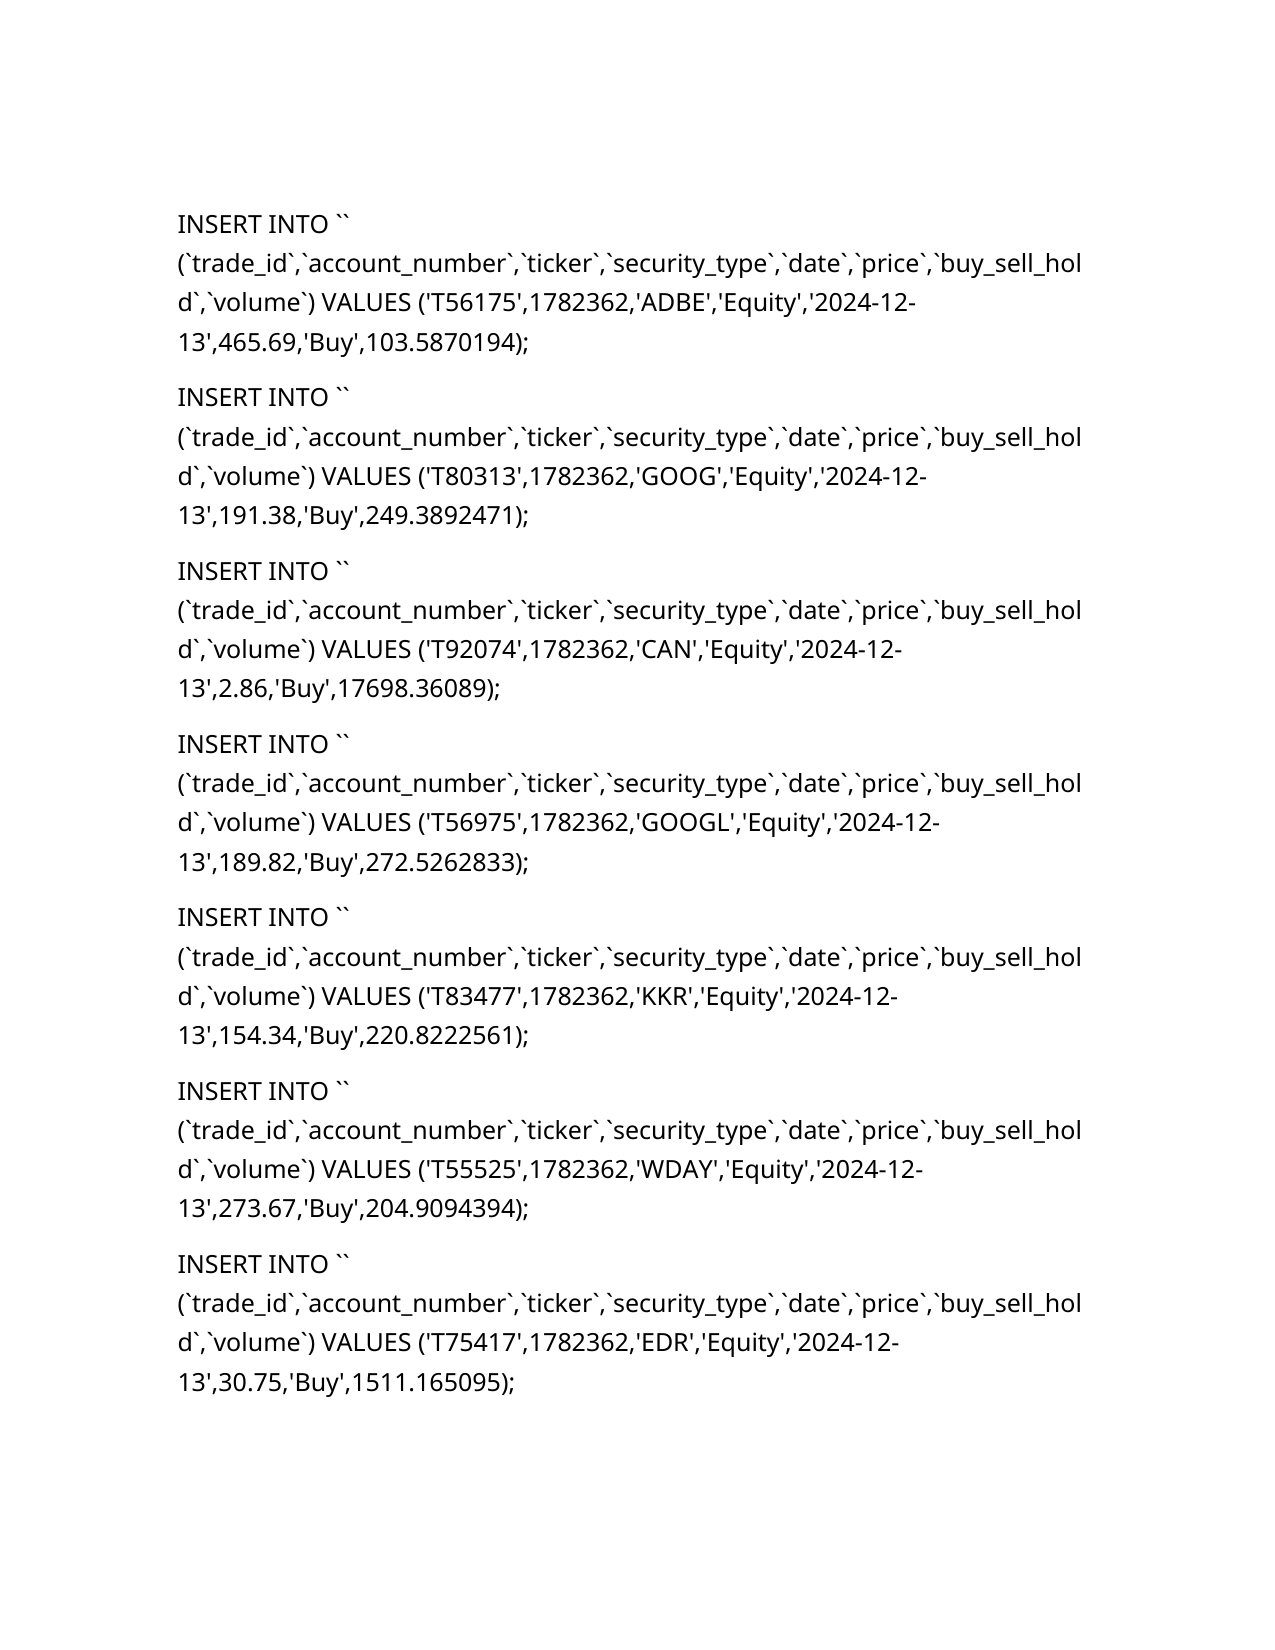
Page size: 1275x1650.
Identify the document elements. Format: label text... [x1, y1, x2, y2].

text INSERT INTO `` (`trade_id`,`account_number`,`ticker`,`security_type`,`date`,`price`,`buy_sell_hold`,`volume`) VALUES ('T83477',1782362,'KKR','Equity','2024-12-13',154.34,'Buy',220.8222561); [177, 900, 1098, 1052]
text INSERT INTO `` (`trade_id`,`account_number`,`ticker`,`security_type`,`date`,`price`,`buy_sell_hold`,`volume`) VALUES ('T56175',1782362,'ADBE','Equity','2024-12-13',465.69,'Buy',103.5870194); [177, 207, 1098, 358]
text INSERT INTO `` (`trade_id`,`account_number`,`ticker`,`security_type`,`date`,`price`,`buy_sell_hold`,`volume`) VALUES ('T80313',1782362,'GOOG','Equity','2024-12-13',191.38,'Buy',249.3892471); [177, 380, 1098, 532]
text INSERT INTO `` (`trade_id`,`account_number`,`ticker`,`security_type`,`date`,`price`,`buy_sell_hold`,`volume`) VALUES ('T56975',1782362,'GOOGL','Equity','2024-12-13',189.82,'Buy',272.5262833); [177, 727, 1098, 878]
text INSERT INTO `` (`trade_id`,`account_number`,`ticker`,`security_type`,`date`,`price`,`buy_sell_hold`,`volume`) VALUES ('T75417',1782362,'EDR','Equity','2024-12-13',30.75,'Buy',1511.165095); [177, 1247, 1098, 1398]
text INSERT INTO `` (`trade_id`,`account_number`,`ticker`,`security_type`,`date`,`price`,`buy_sell_hold`,`volume`) VALUES ('T92074',1782362,'CAN','Equity','2024-12-13',2.86,'Buy',17698.36089); [177, 553, 1098, 705]
text INSERT INTO `` (`trade_id`,`account_number`,`ticker`,`security_type`,`date`,`price`,`buy_sell_hold`,`volume`) VALUES ('T55525',1782362,'WDAY','Equity','2024-12-13',273.67,'Buy',204.9094394); [177, 1073, 1098, 1225]
